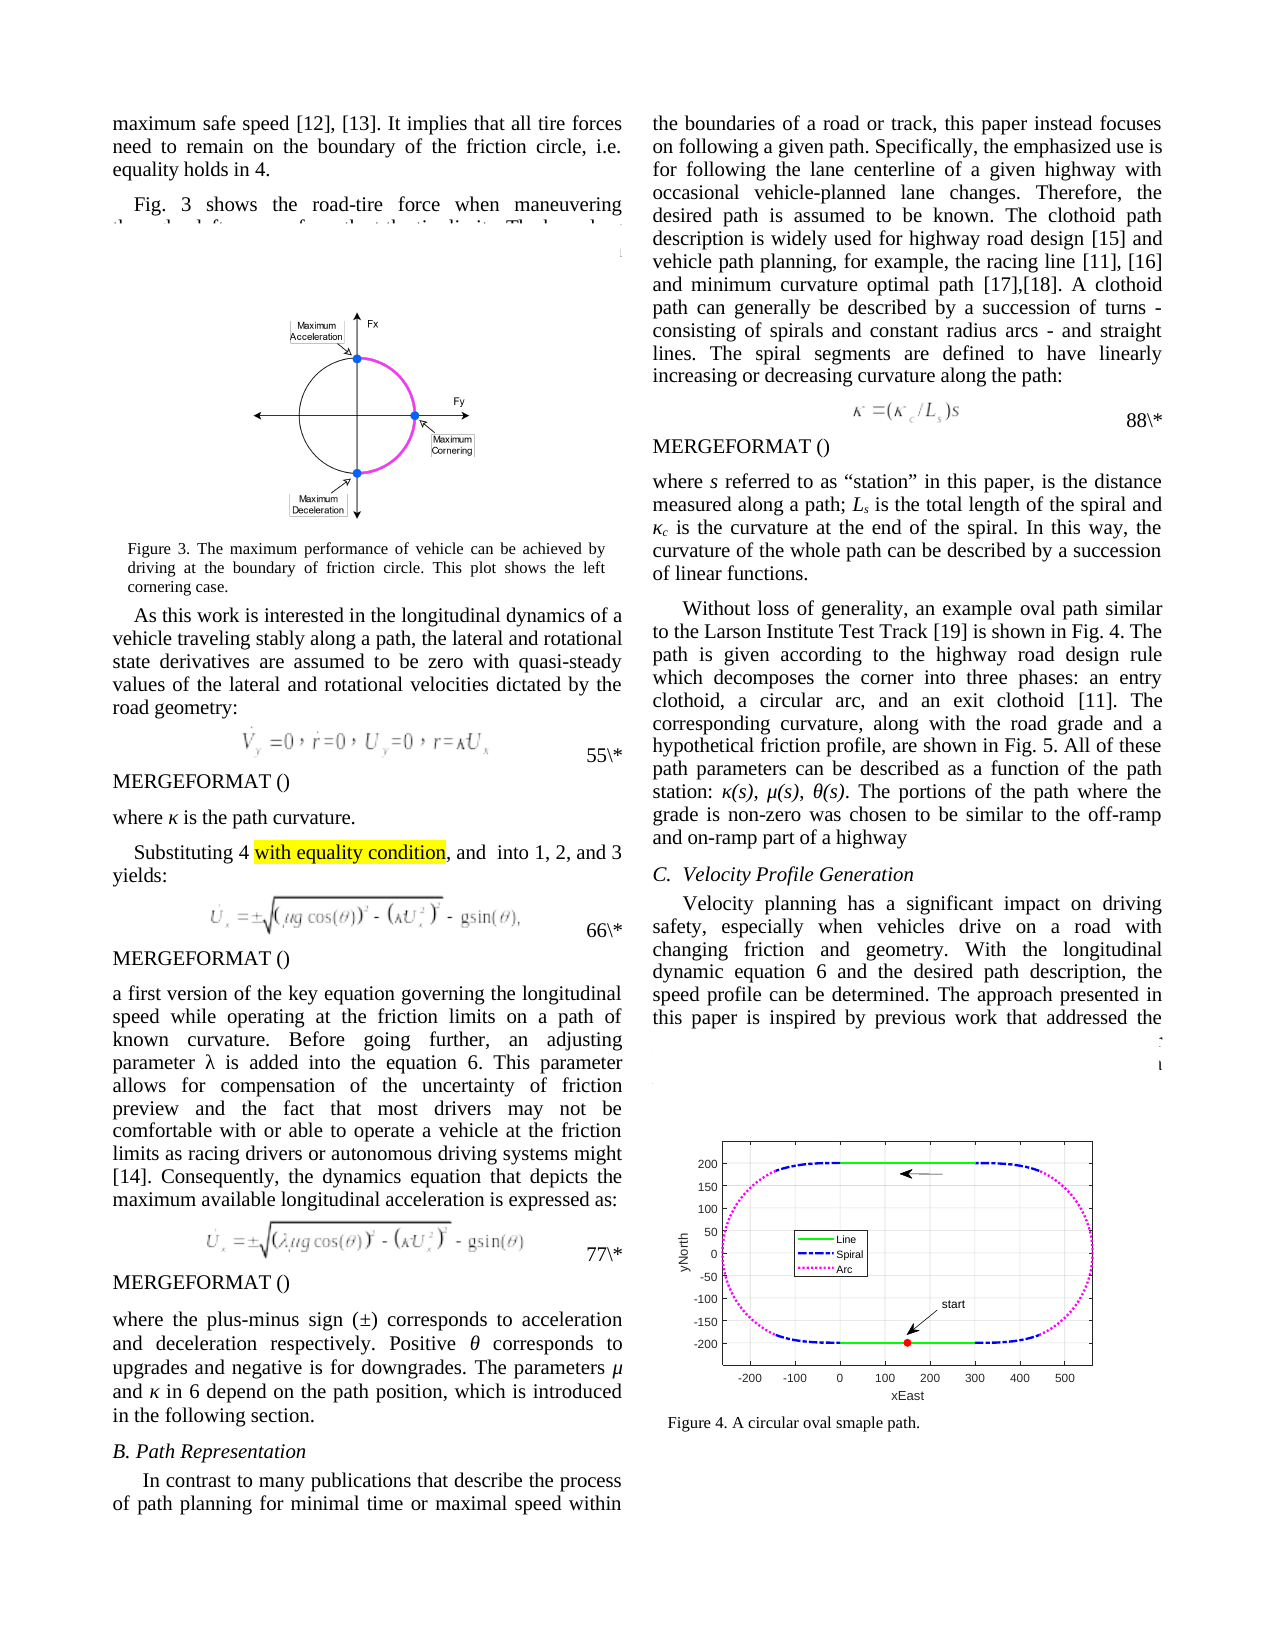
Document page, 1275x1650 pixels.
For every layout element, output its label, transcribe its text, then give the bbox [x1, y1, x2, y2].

text where κ is the path curvature. [112, 806, 622, 829]
picture [246, 305, 487, 527]
text In contrast to many publications that describe the process of path planning for minimal time or maximal speed within the boundaries of a road or track, this paper instead focuses on following a given path. Specifically, the emphasized use is for following the lane centerline of a given highway with occasional vehicle-planned lane changes. Therefore, the desired path is assumed to be known. The clothoid path description is widely used for highway road design [15] and vehicle path planning, for example, the racing line [11], [16] and minimum curvature optimal path [17],[18]. A clothoid path can generally be described by a succession of turns - consisting of spirals and constant radius arcs - and straight lines. The spiral segments are defined to have linearly increasing or decreasing curvature along the path: [652, 112, 1162, 387]
subtitle B. Path Representation [112, 1439, 622, 1463]
text As this work is interested in the longitudinal dynamics of a vehicle traveling stably along a path, the lateral and rotational state derivatives are assumed to be zero with quasi-steady values of the lateral and rotational velocities dictated by the road geometry: [112, 604, 622, 719]
text Without loss of generality, an example oval path similar to the Larson Institute Test Track [19] is shown in Fig. 4. The path is given according to the highway road design rule which decomposes the corner into three phases: an entry clothoid, a circular arc, and an exit clothoid [11]. The corresponding curvature, along with the road grade and a hypothetical friction profile, are shown in Fig. 5. All of these path parameters can be described as a function of the path station: κ(s), μ(s), θ(s). The portions of the path where the grade is non-zero was chosen to be similar to the off-ramp and on-ramp part of a highway [652, 597, 1162, 849]
text where the plus-minus sign (±) corresponds to acceleration and deceleration respectively. Positive θ corresponds to upgrades and negative is for downgrades. The parameters μ and κ in depend on the path position, which is introduced in the following section. [112, 1306, 622, 1427]
text Velocity planning has a significant impact on driving safety, especially when vehicles drive on a road with changing friction and geometry. With the longitudinal dynamic equation and the desired path description, the speed profile can be determined. The approach presented in this paper is inspired by previous work that addressed the profile determination via three passes [13], nonlinear optimization [4], and segment and iteration [20], where a velocity profile is planned given the path curvature. [652, 892, 1162, 1037]
text a first version of the key equation governing the longitudinal speed while operating at the friction limits on a path of known curvature. Before going further, an adjusting parameter λ is added into the equation . This parameter allows for compensation of the uncertainty of friction preview and the fact that most drivers may not be comfortable with or able to operate a vehicle at the friction limits as racing drivers or autonomous driving systems might [14]. Consequently, the dynamics equation that depicts the maximum available longitudinal acceleration is expressed as: [112, 982, 622, 1211]
text Substituting with equality condition, and into , , and yields: [112, 841, 622, 887]
text Fig. 3 shows the road-tire force when maneuvering through a left corner of a path at the tire limits. The boundary of the friction circle depends on the road-tire friction coefficient. [112, 194, 622, 285]
subtitle C. Velocity Profile Generation [652, 862, 1162, 886]
text where s referred to as “station” in this paper, is the distance measured along a path; Ls is the total length of the spiral and κc is the curvature at the end of the spiral. In this way, the curvature of the whole path can be described by a succession of linear functions. [652, 470, 1162, 585]
